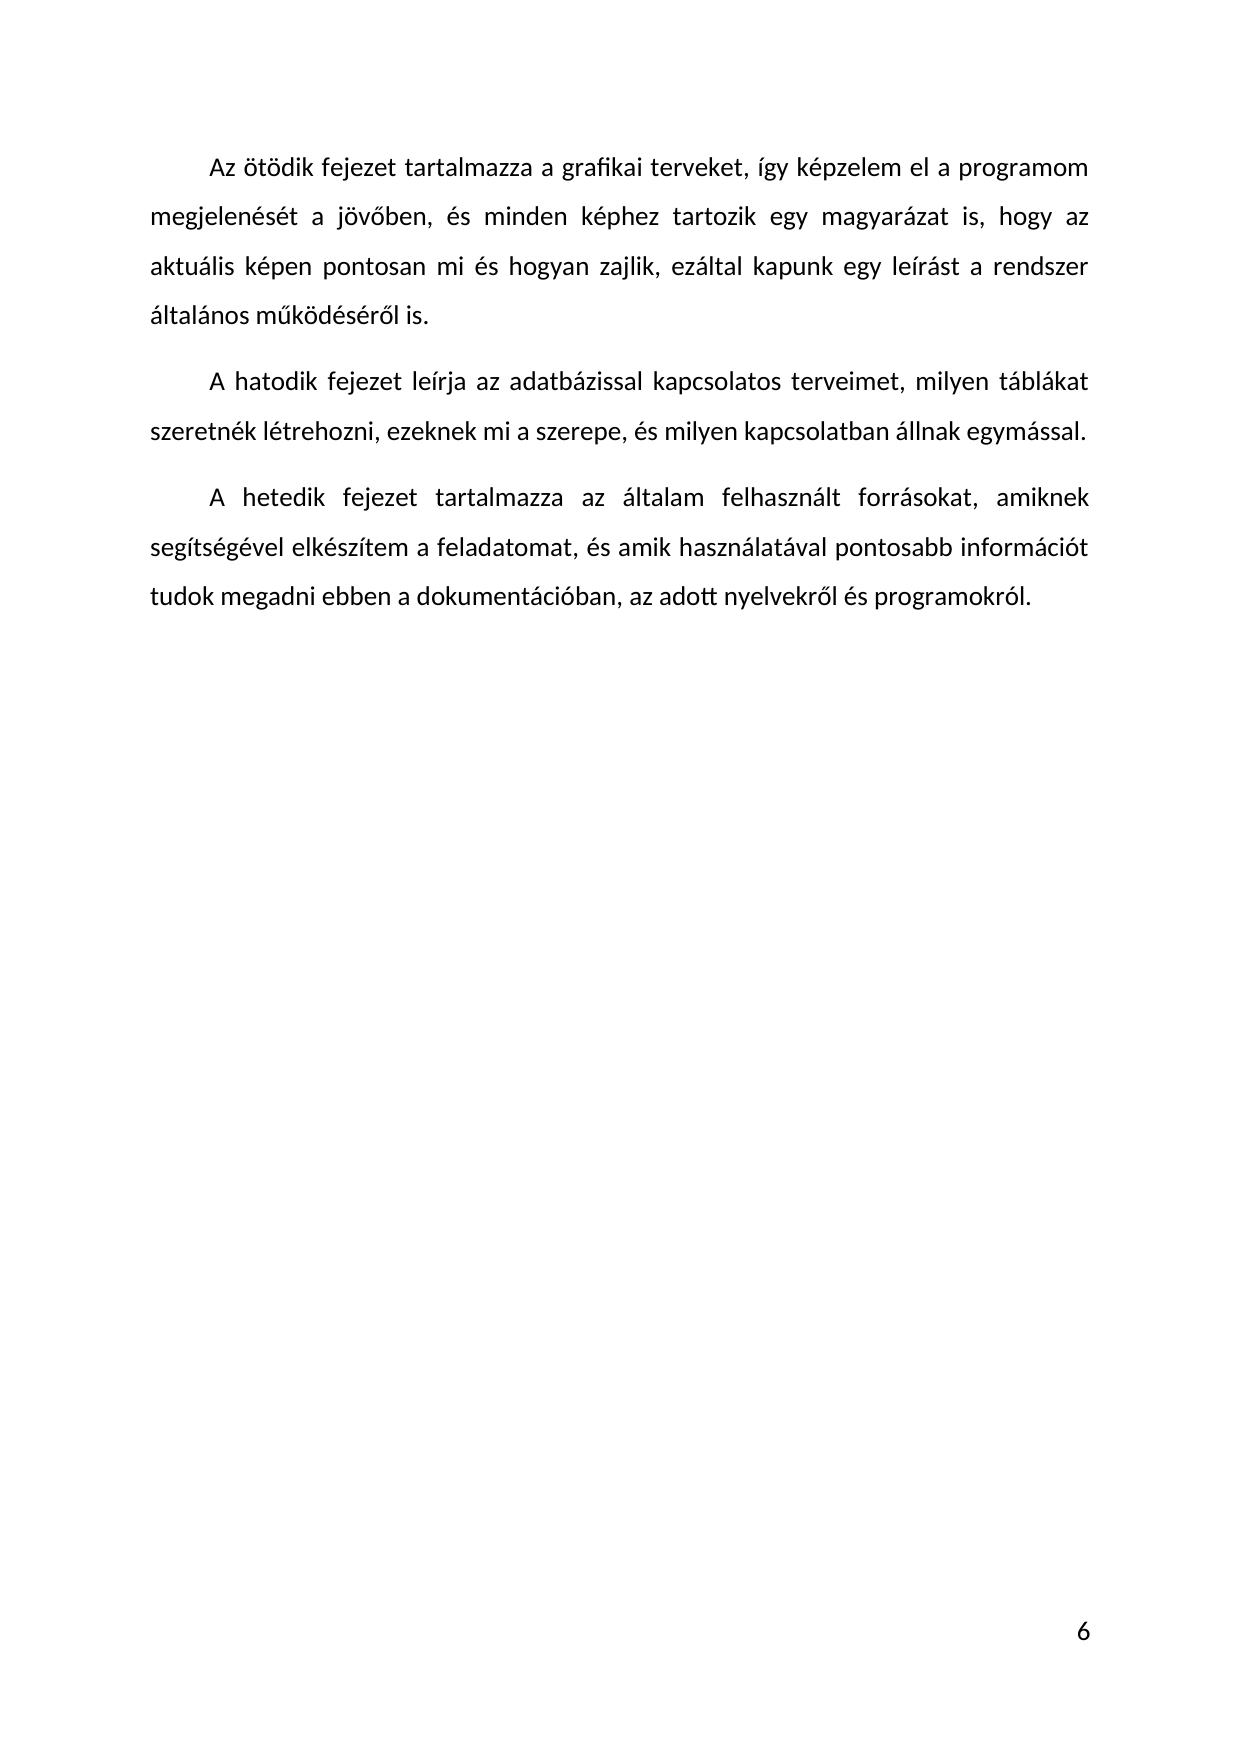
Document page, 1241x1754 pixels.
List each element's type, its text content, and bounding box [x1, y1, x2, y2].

text A hetedik fejezet tartalmazza az általam felhasznált forrásokat, amiknek segítségével elkészítem a feladatomat, és amik használatával pontosabb információt tudok megadni ebben a dokumentációban, az adott nyelvekről és programokról. [150, 480, 1090, 612]
text A hatodik fejezet leírja az adatbázissal kapcsolatos terveimet, milyen táblákat szeretnék létrehozni, ezeknek mi a szerepe, és milyen kapcsolatban állnak egymással. [150, 364, 1090, 447]
text Az ötödik fejezet tartalmazza a grafikai terveket, így képzelem el a programom megjelenését a jövőben, és minden képhez tartozik egy magyarázat is, hogy az aktuális képen pontosan mi és hogyan zajlik, ezáltal kapunk egy leírást a rendszer általános működéséről is. [150, 150, 1090, 331]
